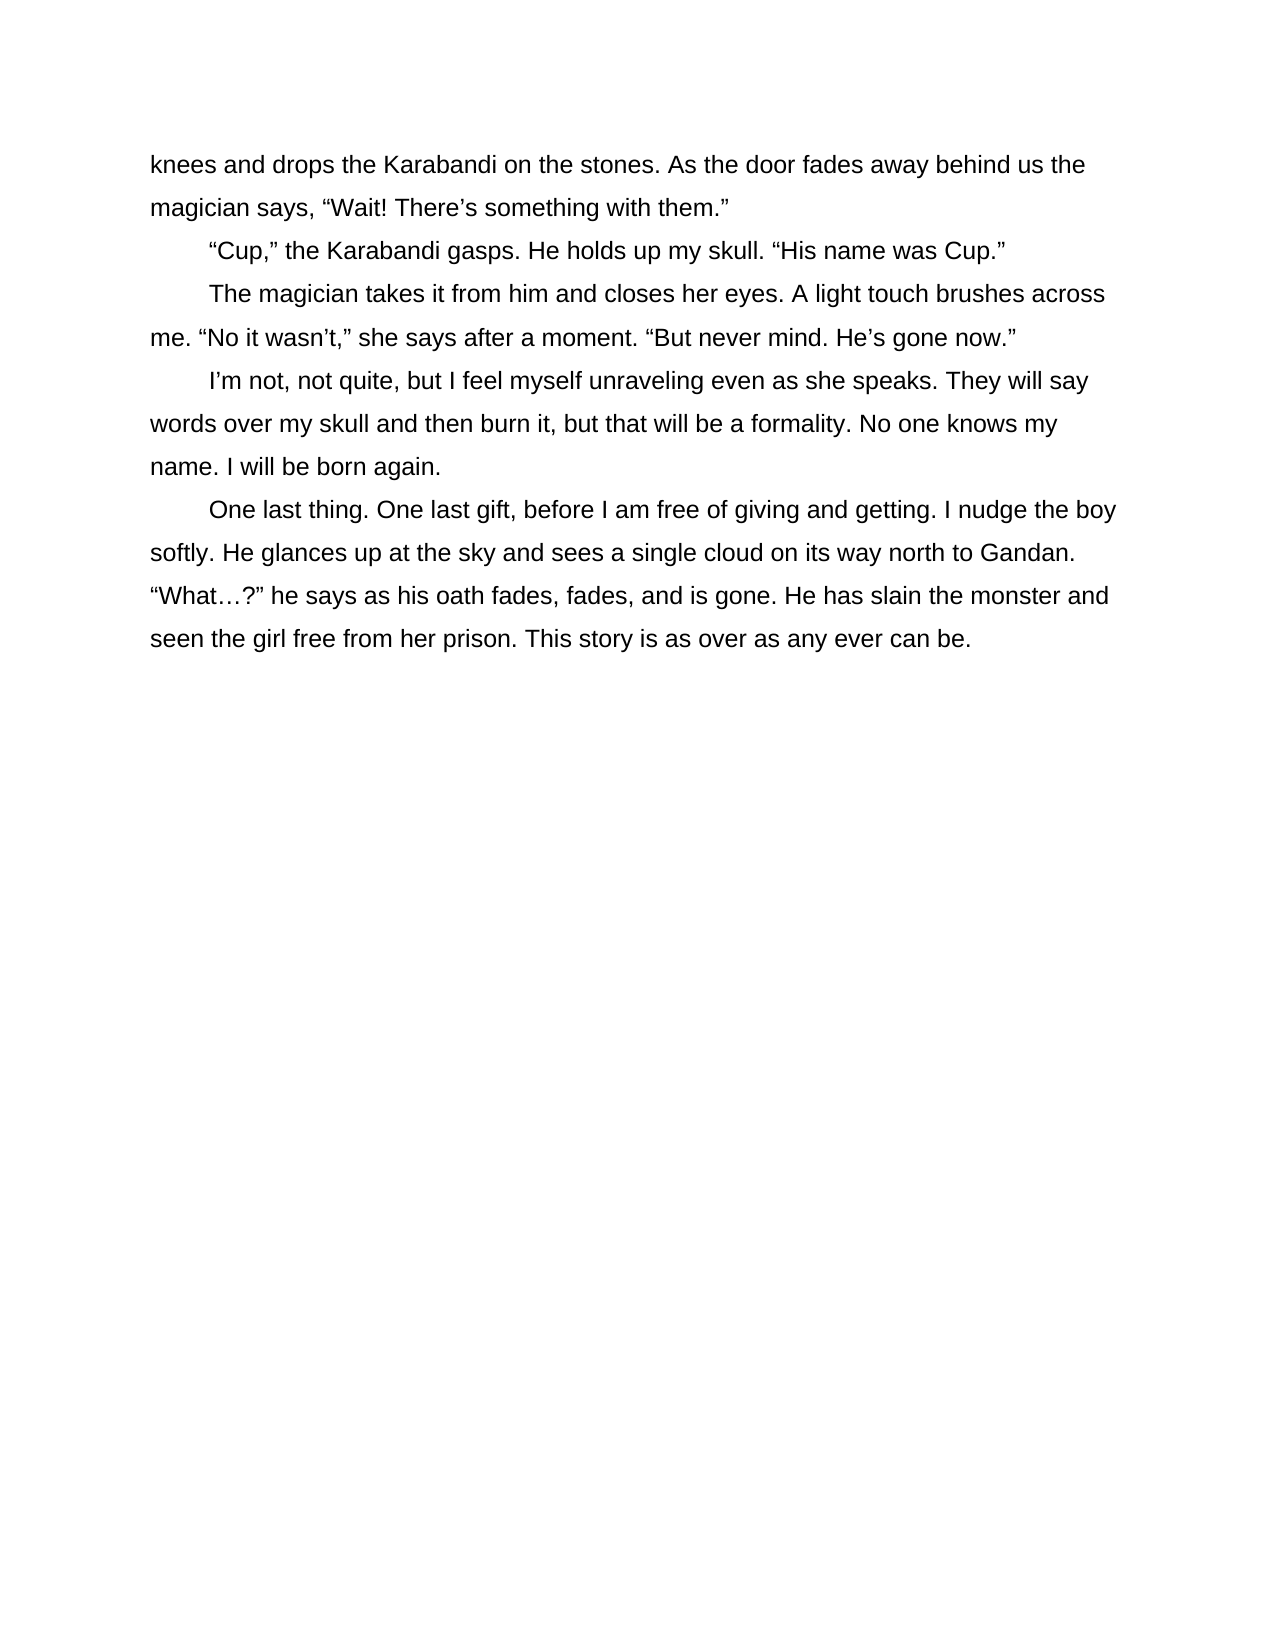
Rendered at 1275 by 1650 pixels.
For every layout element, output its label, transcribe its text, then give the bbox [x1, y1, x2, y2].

text The magician takes it from him and closes her eyes. A light touch brushes across me. “No it wasn’t,” she says after a moment. “But never mind. He’s gone now.” [150, 279, 1125, 351]
text One last thing. One last gift, before I am free of giving and getting. I nudge the boy softly. He glances up at the sky and sees a single cloud on its way north to Gandan. “What…?” he says as his oath fades, fades, and is gone. He has slain the monster and seen the girl free from her prison. This story is as over as any ever can be. [150, 495, 1125, 653]
text I’m not, not quite, but I feel myself unraveling even as she speaks. They will say words over my skull and then burn it, but that will be a formality. No one knows my name. I will be born again. [150, 366, 1125, 481]
text “Cup,” the Karabandi gasps. He holds up my skull. “His name was Cup.” [150, 236, 1125, 265]
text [150, 150, 1125, 222]
